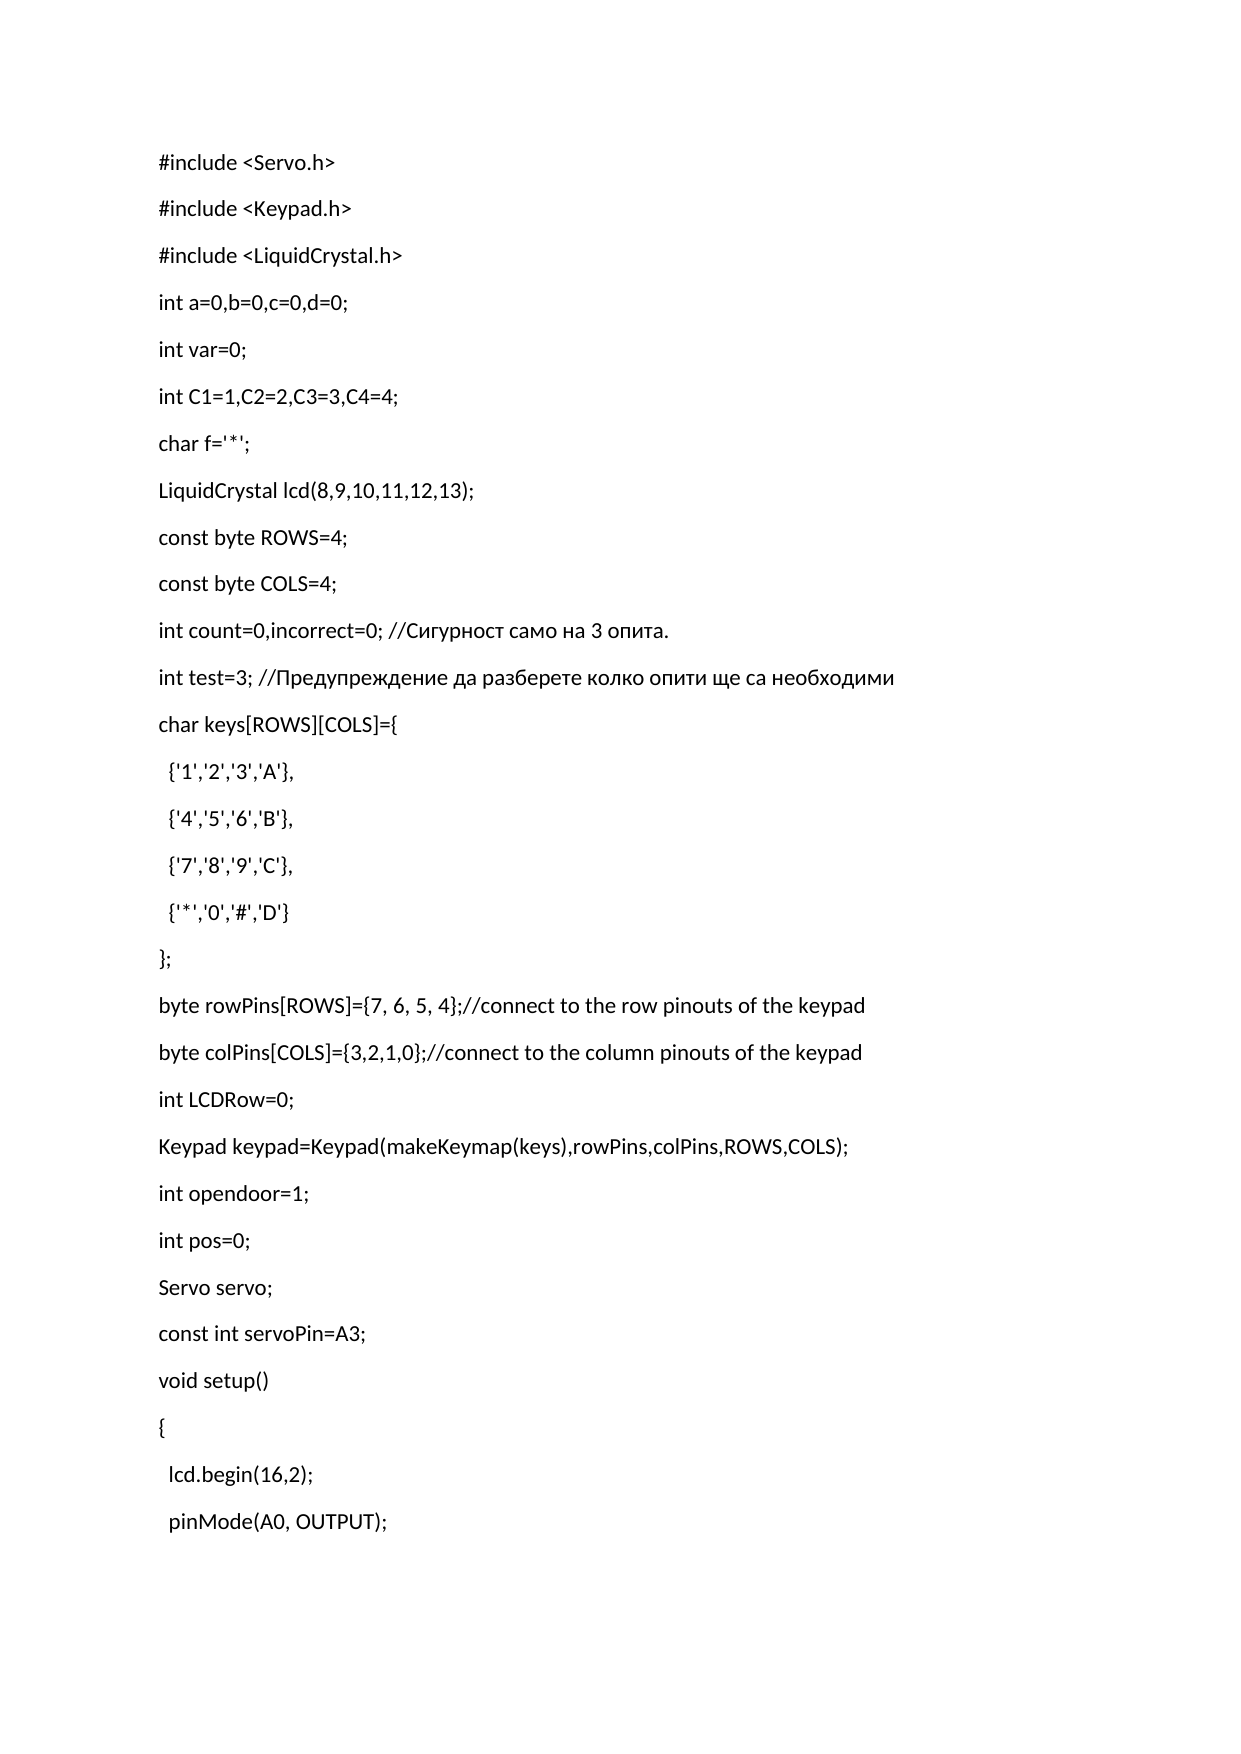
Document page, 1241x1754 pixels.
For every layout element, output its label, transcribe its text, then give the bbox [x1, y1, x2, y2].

text int count=0,incorrect=0; //Сигурност само на 3 опита. [158, 616, 1082, 644]
text {'1','2','3','A'}, [158, 757, 1082, 785]
text void setup() [158, 1366, 1082, 1394]
text byte rowPins[ROWS]={7, 6, 5, 4};//connect to the row pinouts of the keypad [158, 991, 1082, 1019]
text Servo servo; [158, 1273, 1082, 1301]
text #include <LiquidCrystal.h> [158, 241, 1082, 269]
text const int servoPin=A3; [158, 1319, 1082, 1348]
text {'*','0','#','D'} [158, 898, 1082, 926]
text #include <Keypad.h> [158, 194, 1082, 223]
text int pos=0; [158, 1226, 1082, 1254]
text int a=0,b=0,c=0,d=0; [158, 288, 1082, 316]
text int opendoor=1; [158, 1179, 1082, 1207]
text LiquidCrystal lcd(8,9,10,11,12,13); [158, 476, 1082, 504]
text byte colPins[COLS]={3,2,1,0};//connect to the column pinouts of the keypad [158, 1038, 1082, 1066]
text int var=0; [158, 335, 1082, 363]
text #include <Servo.h> [158, 148, 1082, 176]
text { [158, 1413, 1082, 1441]
text int test=3; //Предупреждение да разберете колко опити ще са необходими [158, 663, 1082, 691]
text int LCDRow=0; [158, 1085, 1082, 1113]
text }; [158, 944, 1082, 973]
text {'4','5','6','B'}, [158, 804, 1082, 832]
text char f='*'; [158, 429, 1082, 457]
text char keys[ROWS][COLS]={ [158, 710, 1082, 738]
text lcd.begin(16,2); [158, 1460, 1082, 1488]
text const byte ROWS=4; [158, 523, 1082, 551]
text pinMode(A0, OUTPUT); [158, 1507, 1082, 1535]
text const byte COLS=4; [158, 569, 1082, 598]
text Keypad keypad=Keypad(makeKeymap(keys),rowPins,colPins,ROWS,COLS); [158, 1132, 1082, 1160]
text {'7','8','9','C'}, [158, 851, 1082, 879]
text int C1=1,C2=2,C3=3,C4=4; [158, 382, 1082, 410]
